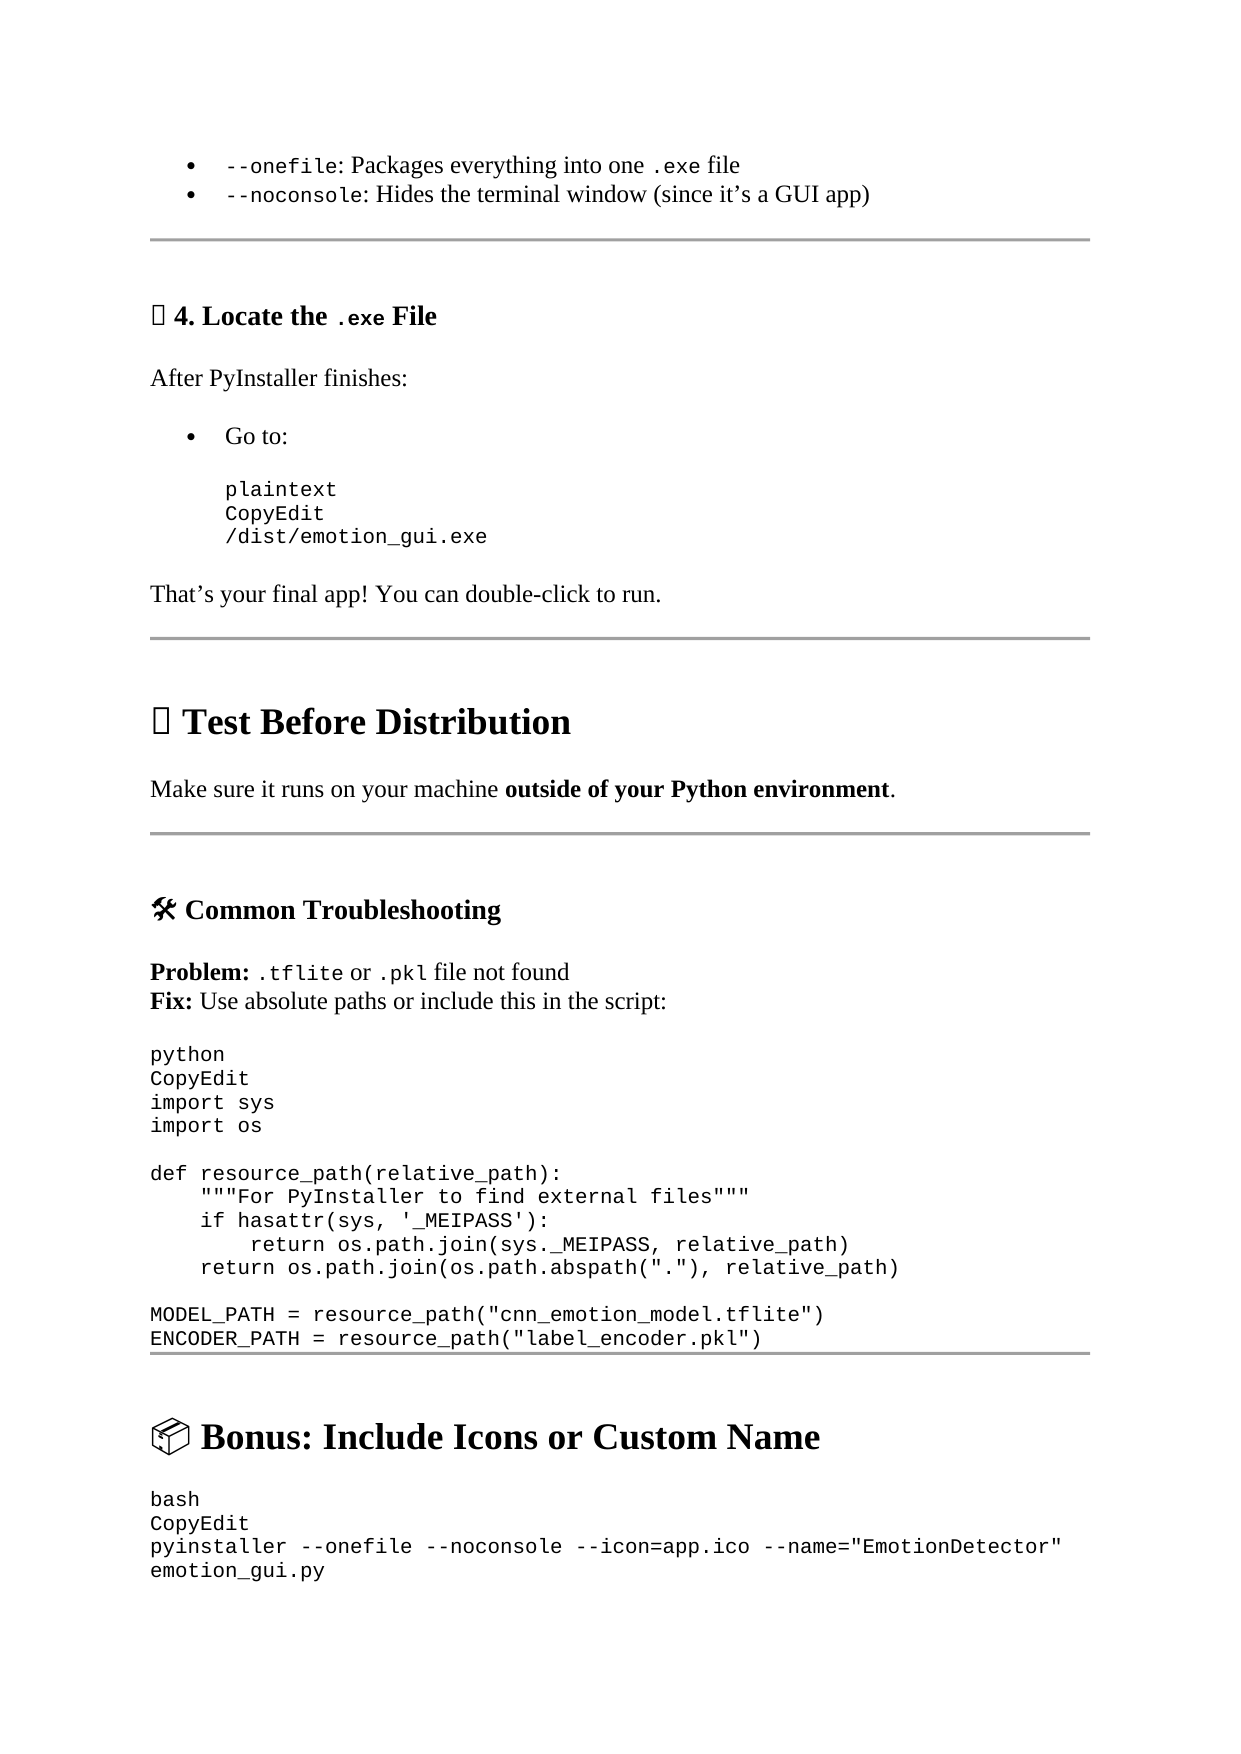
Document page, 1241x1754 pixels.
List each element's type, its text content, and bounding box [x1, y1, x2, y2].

list --noconsole: Hides the terminal window (since it’s a GUI app) [187, 179, 1090, 209]
text CopyEdit [150, 1513, 1090, 1536]
text CopyEdit [225, 502, 1090, 526]
text ENCODER_PATH = resource_path("label_encoder.pkl") [150, 1328, 1090, 1351]
list Go to: [187, 421, 1090, 450]
text MODEL_PATH = resource_path("cnn_emotion_model.tflite") [150, 1304, 1090, 1328]
text pyinstaller --onefile --noconsole --icon=app.ico --name="EmotionDetector" emotion_gui.py [150, 1536, 1090, 1584]
text ✅ 4. Locate the .exe File [150, 296, 1090, 334]
text plaintext [225, 479, 1090, 502]
text python [150, 1044, 1090, 1068]
text After PyInstaller finishes: [150, 363, 1090, 392]
text if hasattr(sys, '_MEIPASS'): [150, 1210, 1090, 1233]
text Problem: .tflite or .pkl file not found Fix: Use absolute paths or include this in the script: [150, 957, 1090, 1015]
text import sys [150, 1092, 1090, 1115]
text 📦 Bonus: Include Icons or Custom Name [150, 1409, 1090, 1460]
text Make sure it runs on your machine outside of your Python environment. [150, 774, 1090, 803]
text 🛠 Common Troubleshooting [150, 889, 1090, 928]
text bash [150, 1489, 1090, 1513]
text 🧪 Test Before Distribution [150, 694, 1090, 745]
text return os.path.join(os.path.abspath("."), relative_path) [150, 1257, 1090, 1281]
text That’s your final app! You can double-click to run. [150, 579, 1090, 608]
text """For PyInstaller to find external files""" [150, 1186, 1090, 1210]
text /dist/emotion_gui.exe [225, 526, 1090, 550]
text import os [150, 1115, 1090, 1139]
text CopyEdit [150, 1068, 1090, 1092]
text return os.path.join(sys._MEIPASS, relative_path) [150, 1233, 1090, 1257]
text def resource_path(relative_path): [150, 1163, 1090, 1186]
list --onefile: Packages everything into one .exe file [187, 150, 1090, 179]
